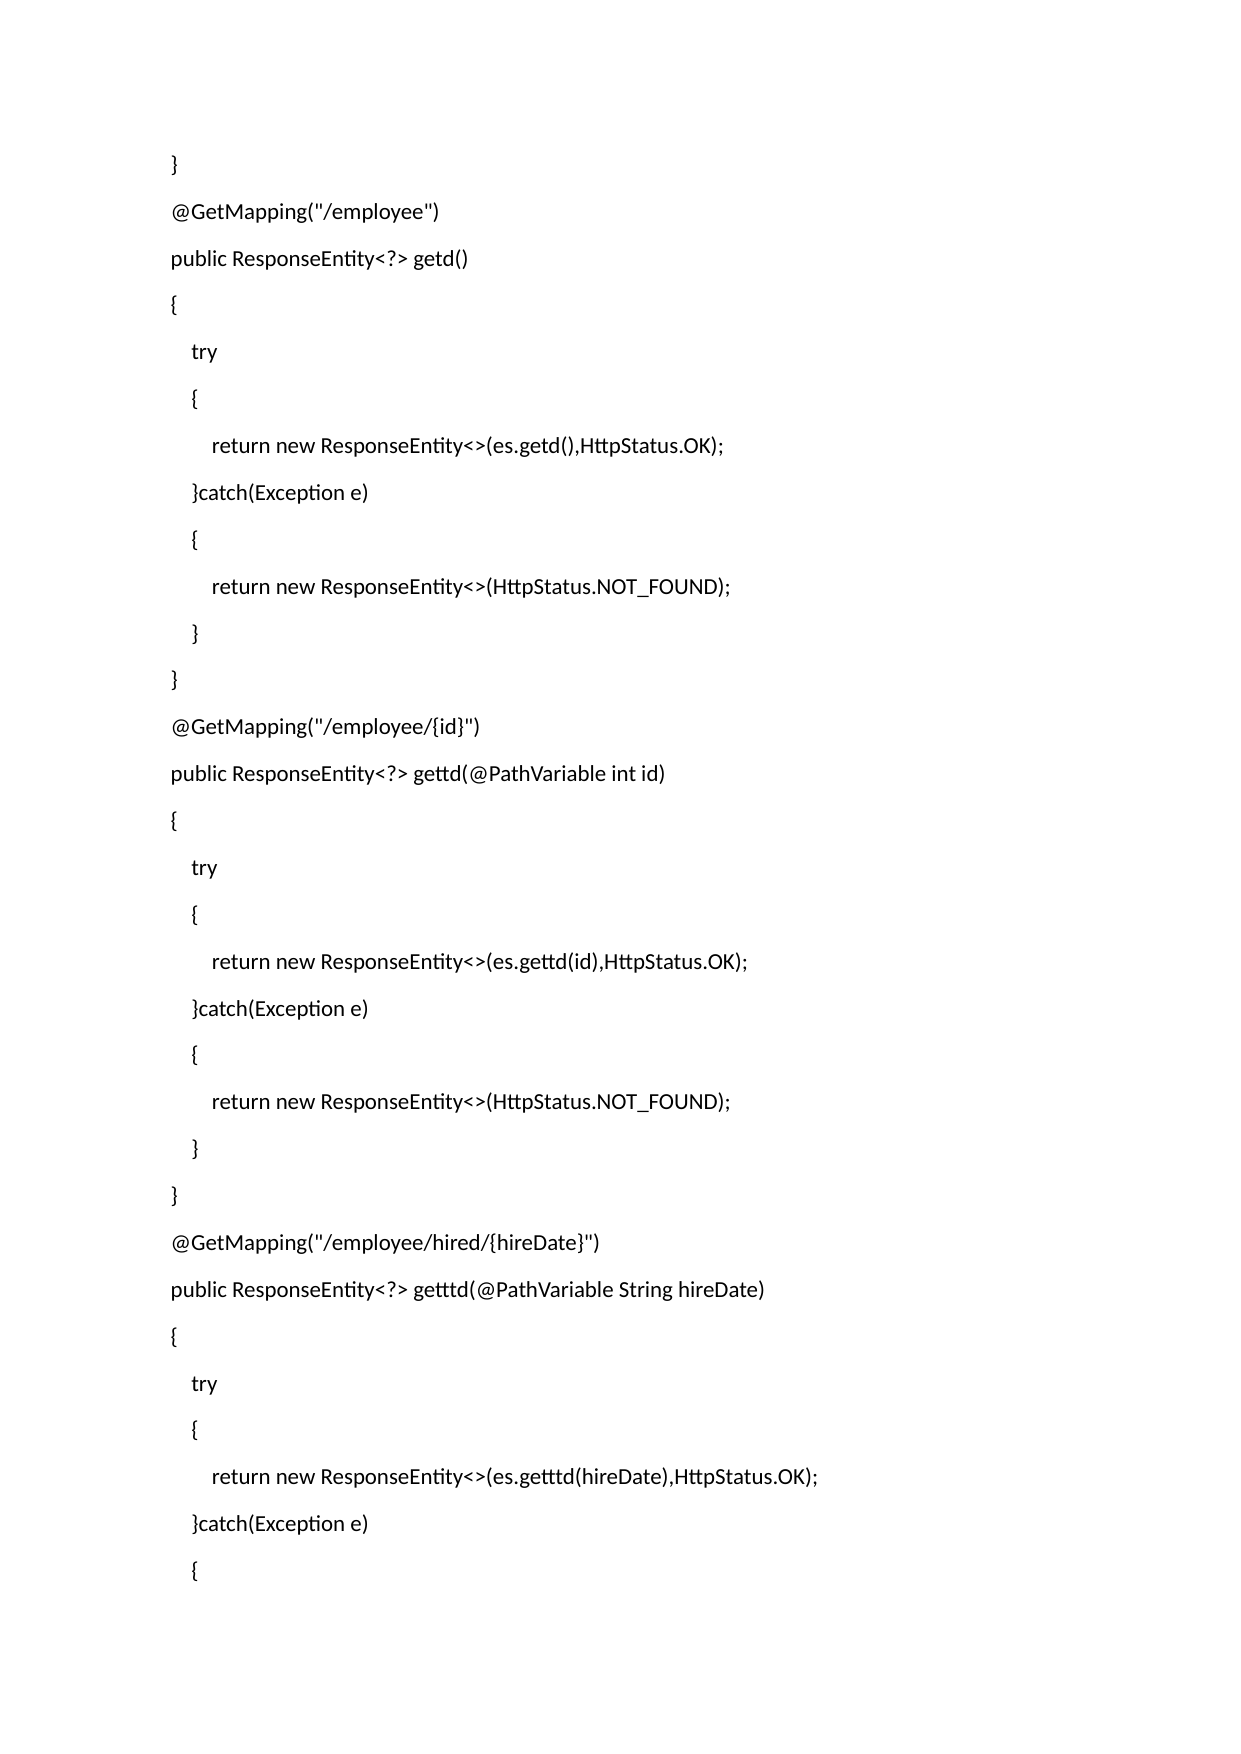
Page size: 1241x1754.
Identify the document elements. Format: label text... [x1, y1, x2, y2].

text return new ResponseEntity<>(HttpStatus.NOT_FOUND); [150, 572, 1090, 600]
text @GetMapping("/employee") [150, 197, 1090, 225]
text { [150, 291, 1090, 319]
text { [150, 1322, 1090, 1350]
text } [150, 1181, 1090, 1209]
text { [150, 525, 1090, 553]
text return new ResponseEntity<>(es.getttd(hireDate),HttpStatus.OK); [150, 1462, 1090, 1491]
text { [150, 1416, 1090, 1444]
text } [150, 666, 1090, 694]
text @GetMapping("/employee/hired/{hireDate}") [150, 1228, 1090, 1256]
text { [150, 1041, 1090, 1069]
text }catch(Exception e) [150, 1509, 1090, 1537]
text } [150, 1134, 1090, 1162]
text } [150, 619, 1090, 647]
text { [150, 806, 1090, 834]
text public ResponseEntity<?> getttd(@PathVariable String hireDate) [150, 1275, 1090, 1303]
text } [150, 150, 1090, 178]
text try [150, 853, 1090, 881]
text { [150, 1556, 1090, 1584]
text @GetMapping("/employee/{id}") [150, 712, 1090, 741]
text public ResponseEntity<?> getd() [150, 244, 1090, 272]
text { [150, 384, 1090, 412]
text return new ResponseEntity<>(HttpStatus.NOT_FOUND); [150, 1087, 1090, 1116]
text return new ResponseEntity<>(es.gettd(id),HttpStatus.OK); [150, 947, 1090, 975]
text }catch(Exception e) [150, 478, 1090, 506]
text }catch(Exception e) [150, 994, 1090, 1022]
text return new ResponseEntity<>(es.getd(),HttpStatus.OK); [150, 431, 1090, 459]
text try [150, 1369, 1090, 1397]
text try [150, 337, 1090, 366]
text { [150, 900, 1090, 928]
text public ResponseEntity<?> gettd(@PathVariable int id) [150, 759, 1090, 787]
